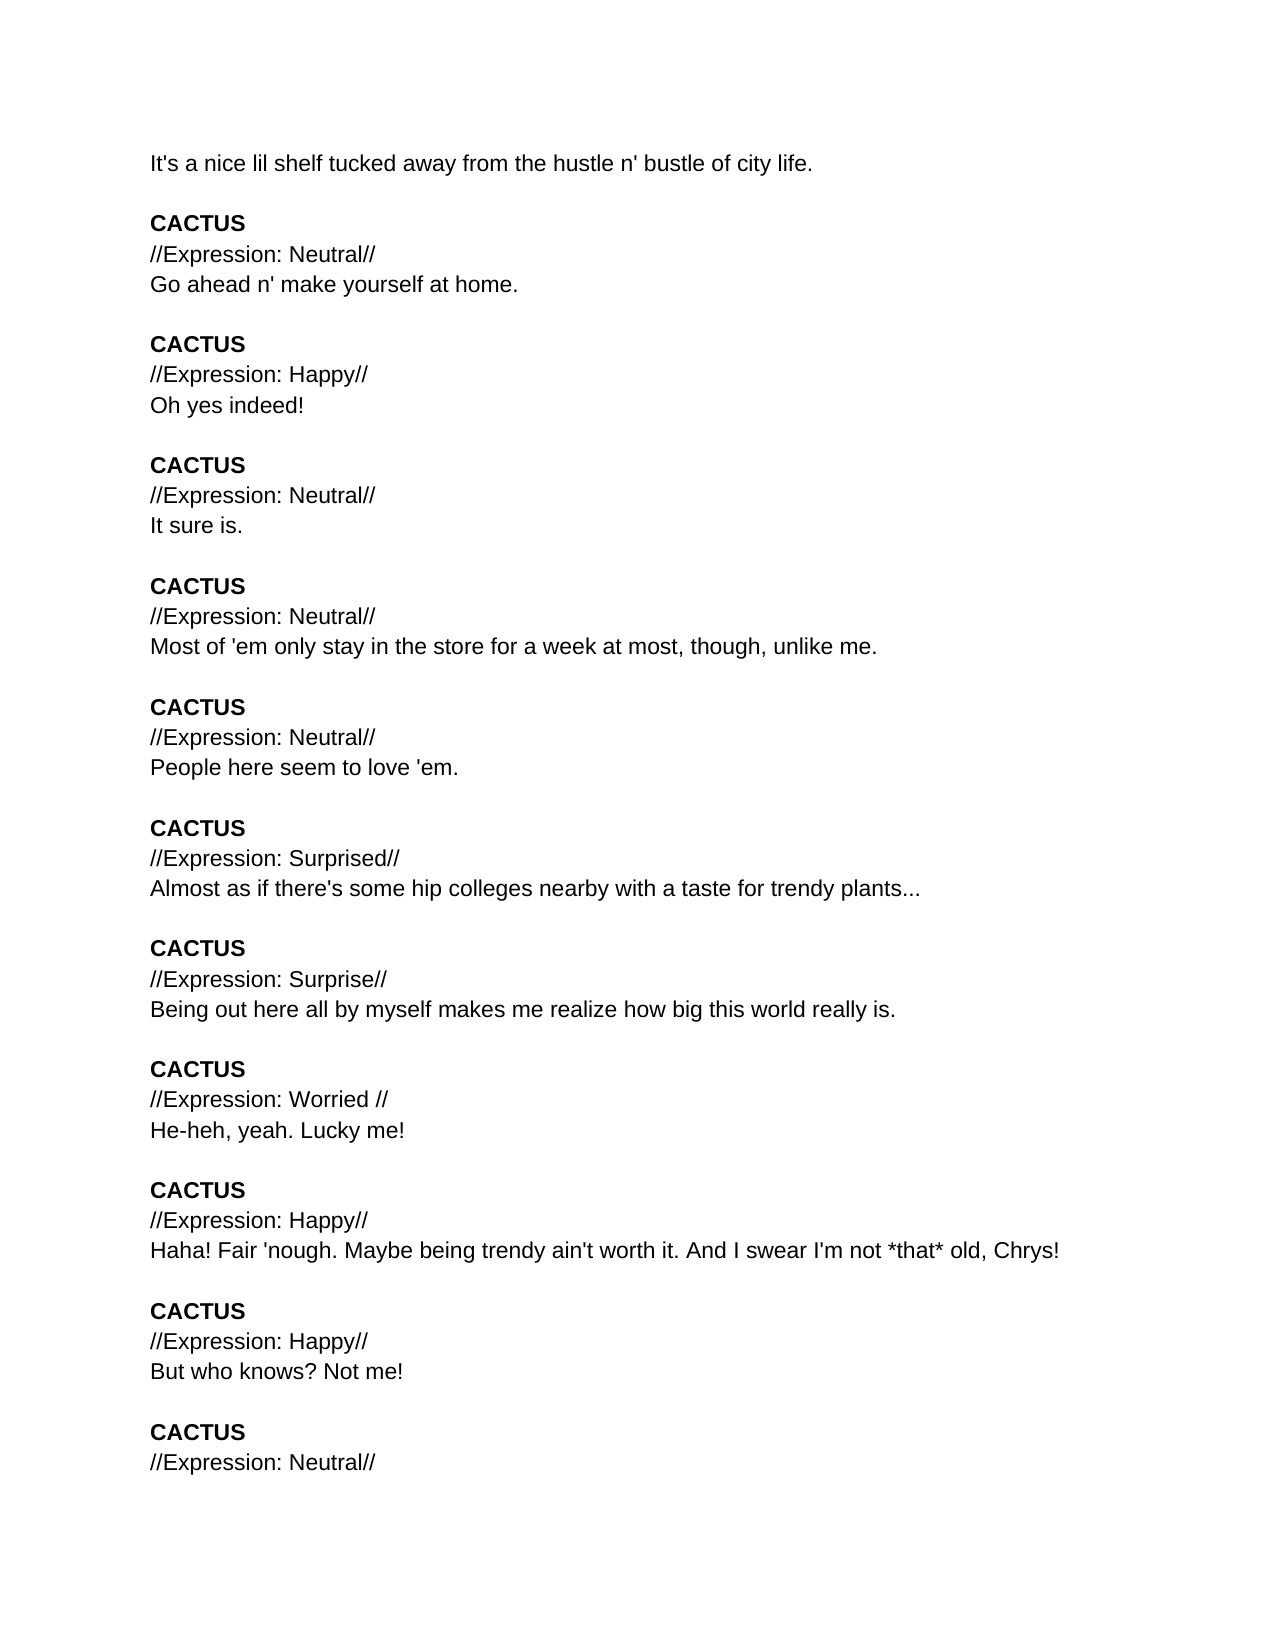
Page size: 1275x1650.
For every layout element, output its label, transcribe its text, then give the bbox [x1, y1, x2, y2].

text Being out here all by myself makes me realize how big this world really is. [150, 996, 1125, 1022]
text //Expression: Happy// [150, 1207, 1125, 1234]
text CACTUS [150, 1056, 1125, 1083]
text //Expression: Surprised// [150, 845, 1125, 871]
text CACTUS [150, 1419, 1125, 1445]
text CACTUS [150, 694, 1125, 720]
text CACTUS [150, 1177, 1125, 1203]
text //Expression: Neutral// [150, 603, 1125, 629]
text It sure is. [150, 512, 1125, 539]
text Oh yes indeed! [150, 392, 1125, 418]
text He-heh, yeah. Lucky me! [150, 1117, 1125, 1143]
text Almost as if there's some hip colleges nearby with a taste for trendy plants... [150, 875, 1125, 901]
text CACTUS [150, 573, 1125, 599]
text CACTUS [150, 331, 1125, 358]
text //Expression: Surprise// [150, 966, 1125, 992]
text Go ahead n' make yourself at home. [150, 271, 1125, 297]
text //Expression: Happy// [150, 361, 1125, 388]
text CACTUS [150, 814, 1125, 841]
text //Expression: Neutral// [150, 724, 1125, 750]
text Haha! Fair 'nough. Maybe being trendy ain't worth it. And I swear I'm not *that* old, Chrys! [150, 1237, 1125, 1264]
text It's a nice lil shelf tucked away from the hustle n' bustle of city life. [150, 150, 1125, 176]
text //Expression: Neutral// [150, 1449, 1125, 1475]
text Most of 'em only stay in the store for a week at most, though, unlike me. [150, 633, 1125, 660]
text CACTUS [150, 452, 1125, 478]
text //Expression: Worried // [150, 1086, 1125, 1113]
text CACTUS [150, 210, 1125, 237]
text //Expression: Neutral// [150, 482, 1125, 509]
text CACTUS [150, 935, 1125, 962]
text But who knows? Not me! [150, 1358, 1125, 1385]
text //Expression: Happy// [150, 1328, 1125, 1354]
text CACTUS [150, 1298, 1125, 1324]
text //Expression: Neutral// [150, 241, 1125, 267]
text People here seem to love 'em. [150, 754, 1125, 781]
